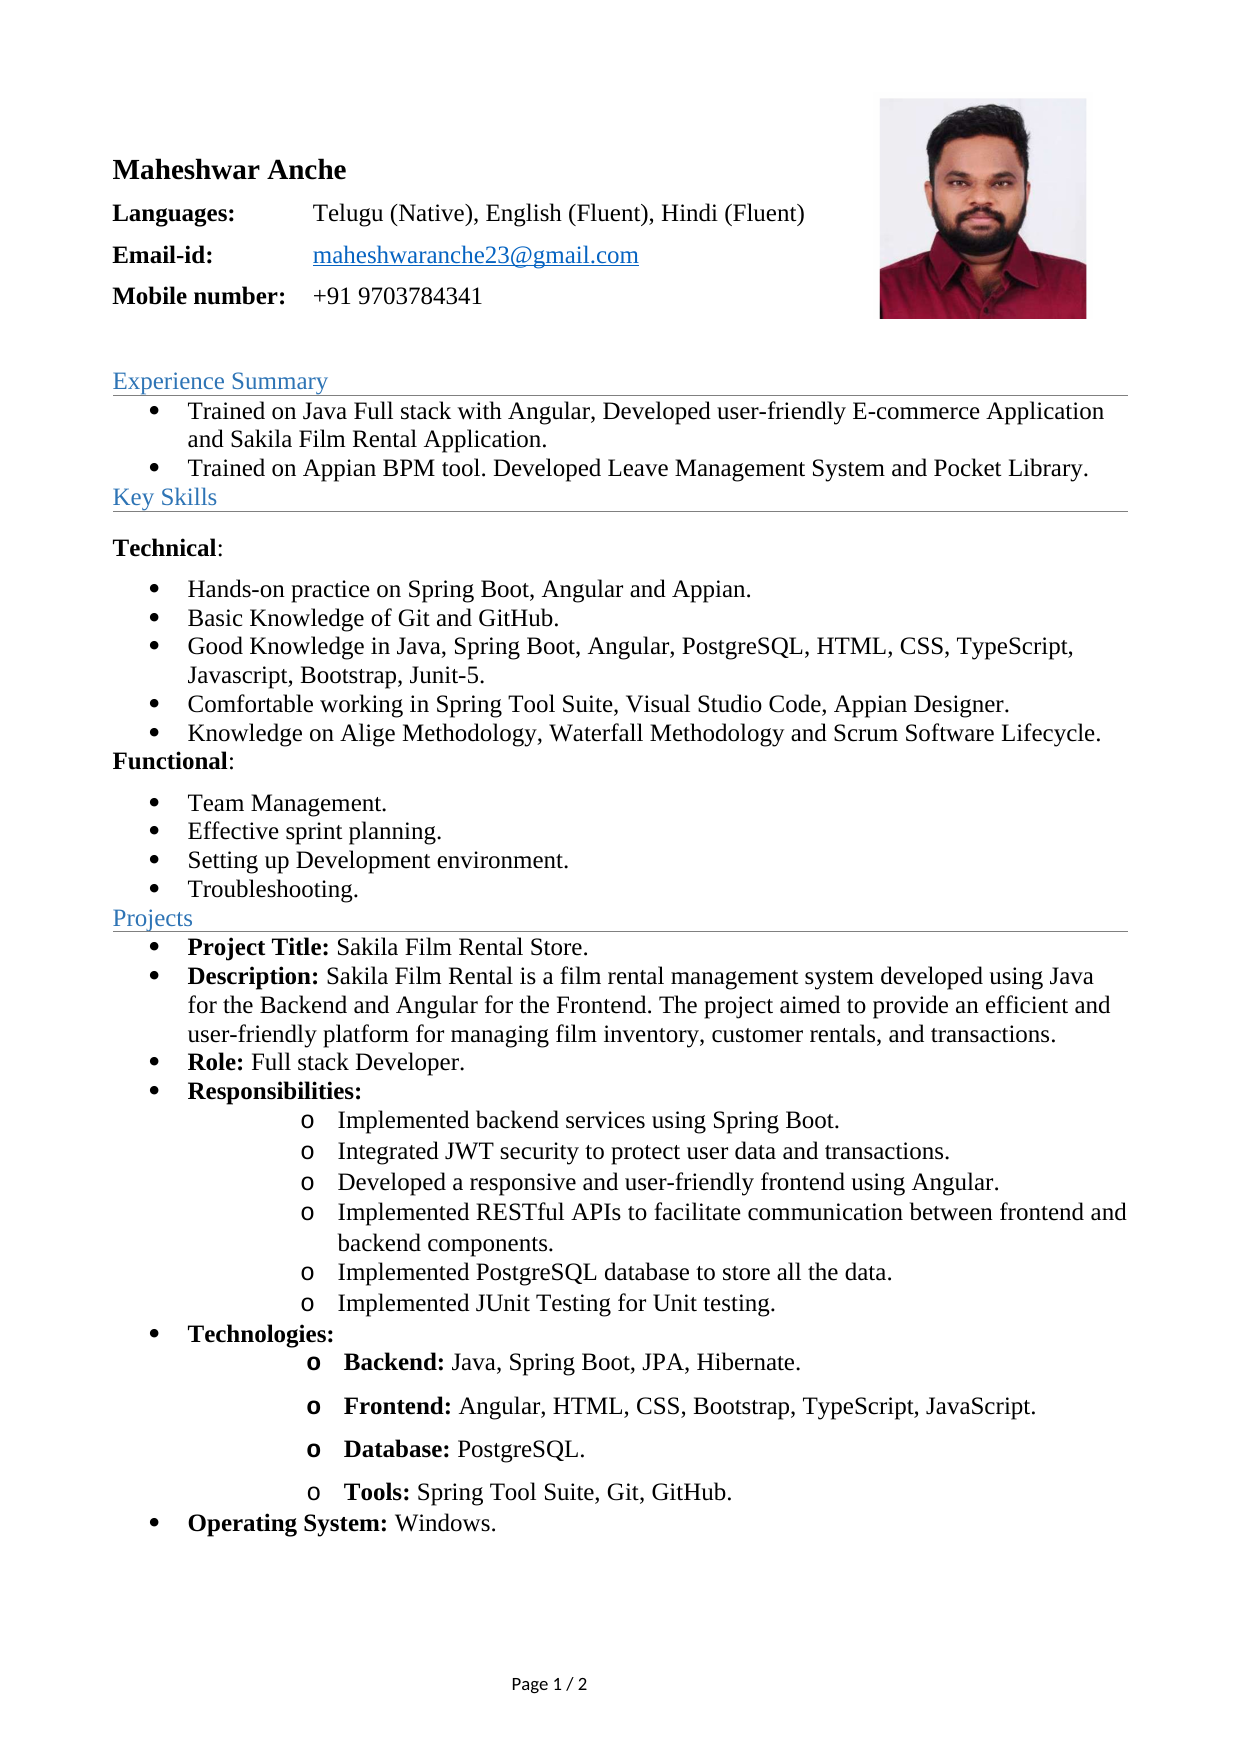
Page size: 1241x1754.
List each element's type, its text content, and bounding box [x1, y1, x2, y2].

list Database: PostgreSQL. [306, 1434, 1128, 1465]
table_header Languages: Email-id: Mobile number: [101, 186, 301, 366]
list Knowledge on Alige Methodology, Waterfall Methodology and Scrum Software Lifecycle. [150, 718, 1128, 746]
list Integrated JWT security to protect user data and transactions. [300, 1136, 1128, 1167]
picture [873, 92, 1093, 319]
list Effective sprint planning. [150, 816, 1128, 845]
subtitle Projects [112, 903, 1128, 932]
list Implemented PostgreSQL database to store all the data. [300, 1257, 1128, 1288]
list Team Management. [150, 788, 1128, 816]
text Functional: [112, 746, 1128, 775]
list Comfortable working in Spring Tool Suite, Visual Studio Code, Appian Designer. [150, 689, 1128, 718]
list Frontend: Angular, HTML, CSS, Bootstrap, TypeScript, JavaScript. [306, 1391, 1128, 1422]
list Trained on Appian BPM tool. Developed Leave Management System and Pocket Library. [150, 453, 1128, 482]
subtitle Key Skills [112, 482, 1128, 512]
list Setting up Development environment. [150, 845, 1128, 874]
list Good Knowledge in Java, Spring Boot, Angular, PostgreSQL, HTML, CSS, TypeScript, Javascript, Bootstrap, Junit-5. [150, 631, 1128, 689]
list Tools: Spring Tool Suite, Git, GitHub. [306, 1477, 1128, 1508]
list Developed a responsive and user-friendly frontend using Angular. [300, 1167, 1128, 1197]
list Description: Sakila Film Rental is a film rental management system developed using Java for the Backend and Angular for the Frontend. The project aimed to provide an efficient and user-friendly platform for managing film inventory, customer rentals, and transactions. [150, 961, 1128, 1047]
list Trained on Java Full stack with Angular, Developed user-friendly E-commerce Application and Sakila Film Rental Application. [150, 396, 1128, 453]
list Backend: Java, Spring Boot, JPA, Hibernate. [306, 1347, 1128, 1378]
list Operating System: Windows. [150, 1508, 1128, 1537]
table_header Telugu (Native), English (Fluent), Hindi (Fluent) maheshwaranche23@gmail.com +91 9703784341 [301, 186, 880, 366]
list Implemented RESTful APIs to facilitate communication between frontend and backend components. [300, 1197, 1128, 1257]
text Maheshwar Anche [112, 152, 852, 186]
list Implemented JUnit Testing for Unit testing. [300, 1288, 1128, 1319]
list Hands-on practice on Spring Boot, Angular and Appian. [150, 574, 1128, 603]
list Basic Knowledge of Git and GitHub. [150, 603, 1128, 631]
list Project Title: Sakila Film Rental Store. [150, 932, 1128, 961]
list Implemented backend services using Spring Boot. [300, 1105, 1128, 1136]
list Role: Full stack Developer. [150, 1047, 1128, 1076]
list Technologies: [150, 1319, 1128, 1347]
text Technical: [112, 533, 1128, 561]
list Responsibilities: [150, 1076, 1128, 1105]
list Troubleshooting. [150, 874, 1128, 903]
subtitle Experience Summary [112, 366, 1128, 396]
